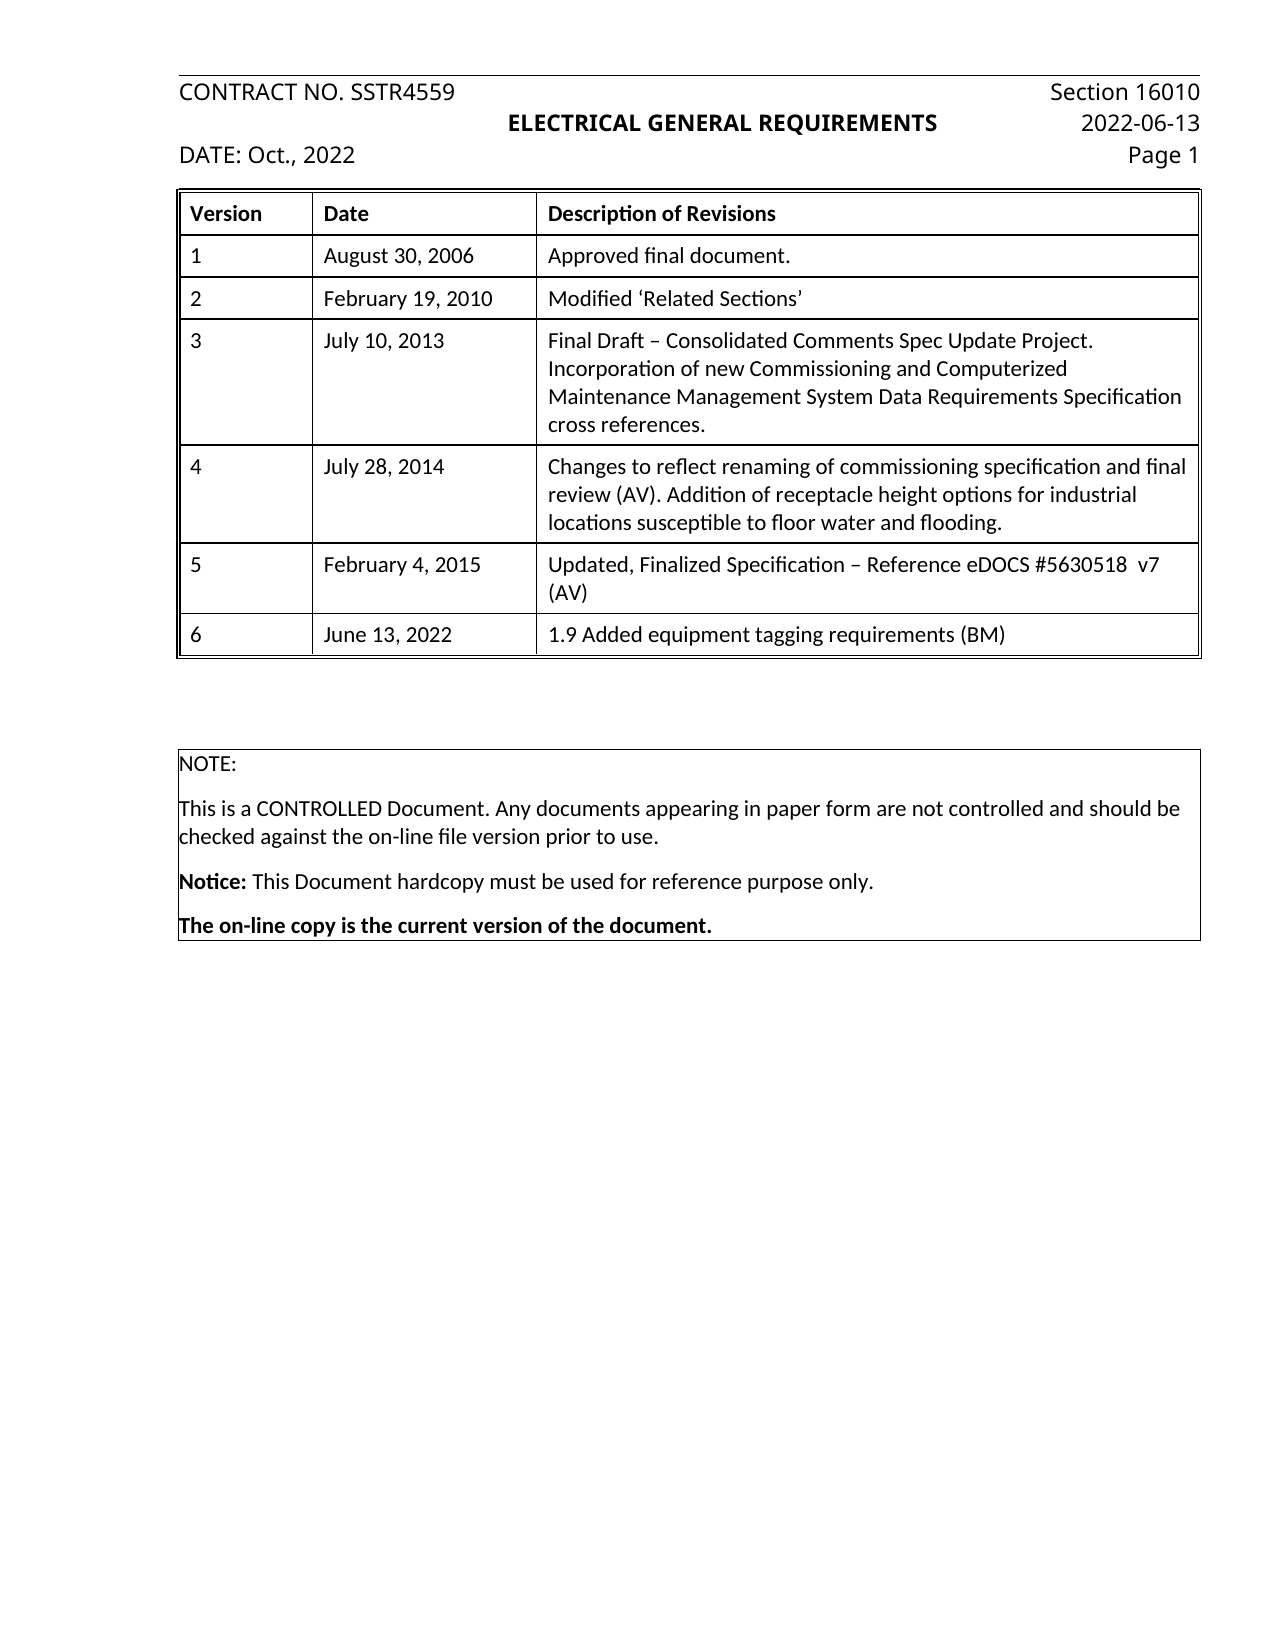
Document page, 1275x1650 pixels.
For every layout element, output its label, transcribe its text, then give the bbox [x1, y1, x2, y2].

table_cell 6 [181, 614, 312, 654]
table_cell July 10, 2013 [313, 320, 536, 444]
table_cell February 19, 2010 [313, 278, 536, 318]
table_cell August 30, 2006 [313, 236, 536, 276]
table_cell 5 [181, 544, 312, 612]
table_cell 3 [181, 320, 312, 444]
table_cell June 13, 2022 [313, 614, 536, 654]
table_cell Updated, Finalized Specification – Reference eDOCS #5630518 v7 (AV) [537, 544, 1198, 612]
table_cell Final Draft – Consolidated Comments Spec Update Project. Incorporation of new Commissioning and Computerized Maintenance Management System Data Requirements Specification cross references. [537, 320, 1198, 444]
table_cell Changes to reflect renaming of commissioning specification and final review (AV). Addition of receptacle height options for industrial locations susceptible to floor water and flooding. [537, 446, 1198, 542]
table_header Version [181, 193, 312, 234]
table_cell February 4, 2015 [313, 544, 536, 612]
text The on-line copy is the current version of the document. [179, 911, 1200, 940]
table_cell Approved final document. [537, 236, 1198, 276]
text NOTE: [179, 750, 1200, 778]
text Notice: This Document hardcopy must be used for reference purpose only. [179, 866, 1200, 895]
table_header Description of Revisions [537, 193, 1198, 234]
table_cell 1 [181, 236, 312, 276]
table_cell July 28, 2014 [313, 446, 536, 542]
table_cell 2 [181, 278, 312, 318]
table_cell 1.9 Added equipment tagging requirements (BM) [537, 614, 1198, 654]
table_header Date [313, 193, 536, 234]
table_cell Modified ‘Related Sections’ [537, 278, 1198, 318]
text This is a CONTROLLED Document. Any documents appearing in paper form are not controlled and should be checked against the on-line file version prior to use. [179, 793, 1200, 850]
table_cell 4 [181, 446, 312, 542]
